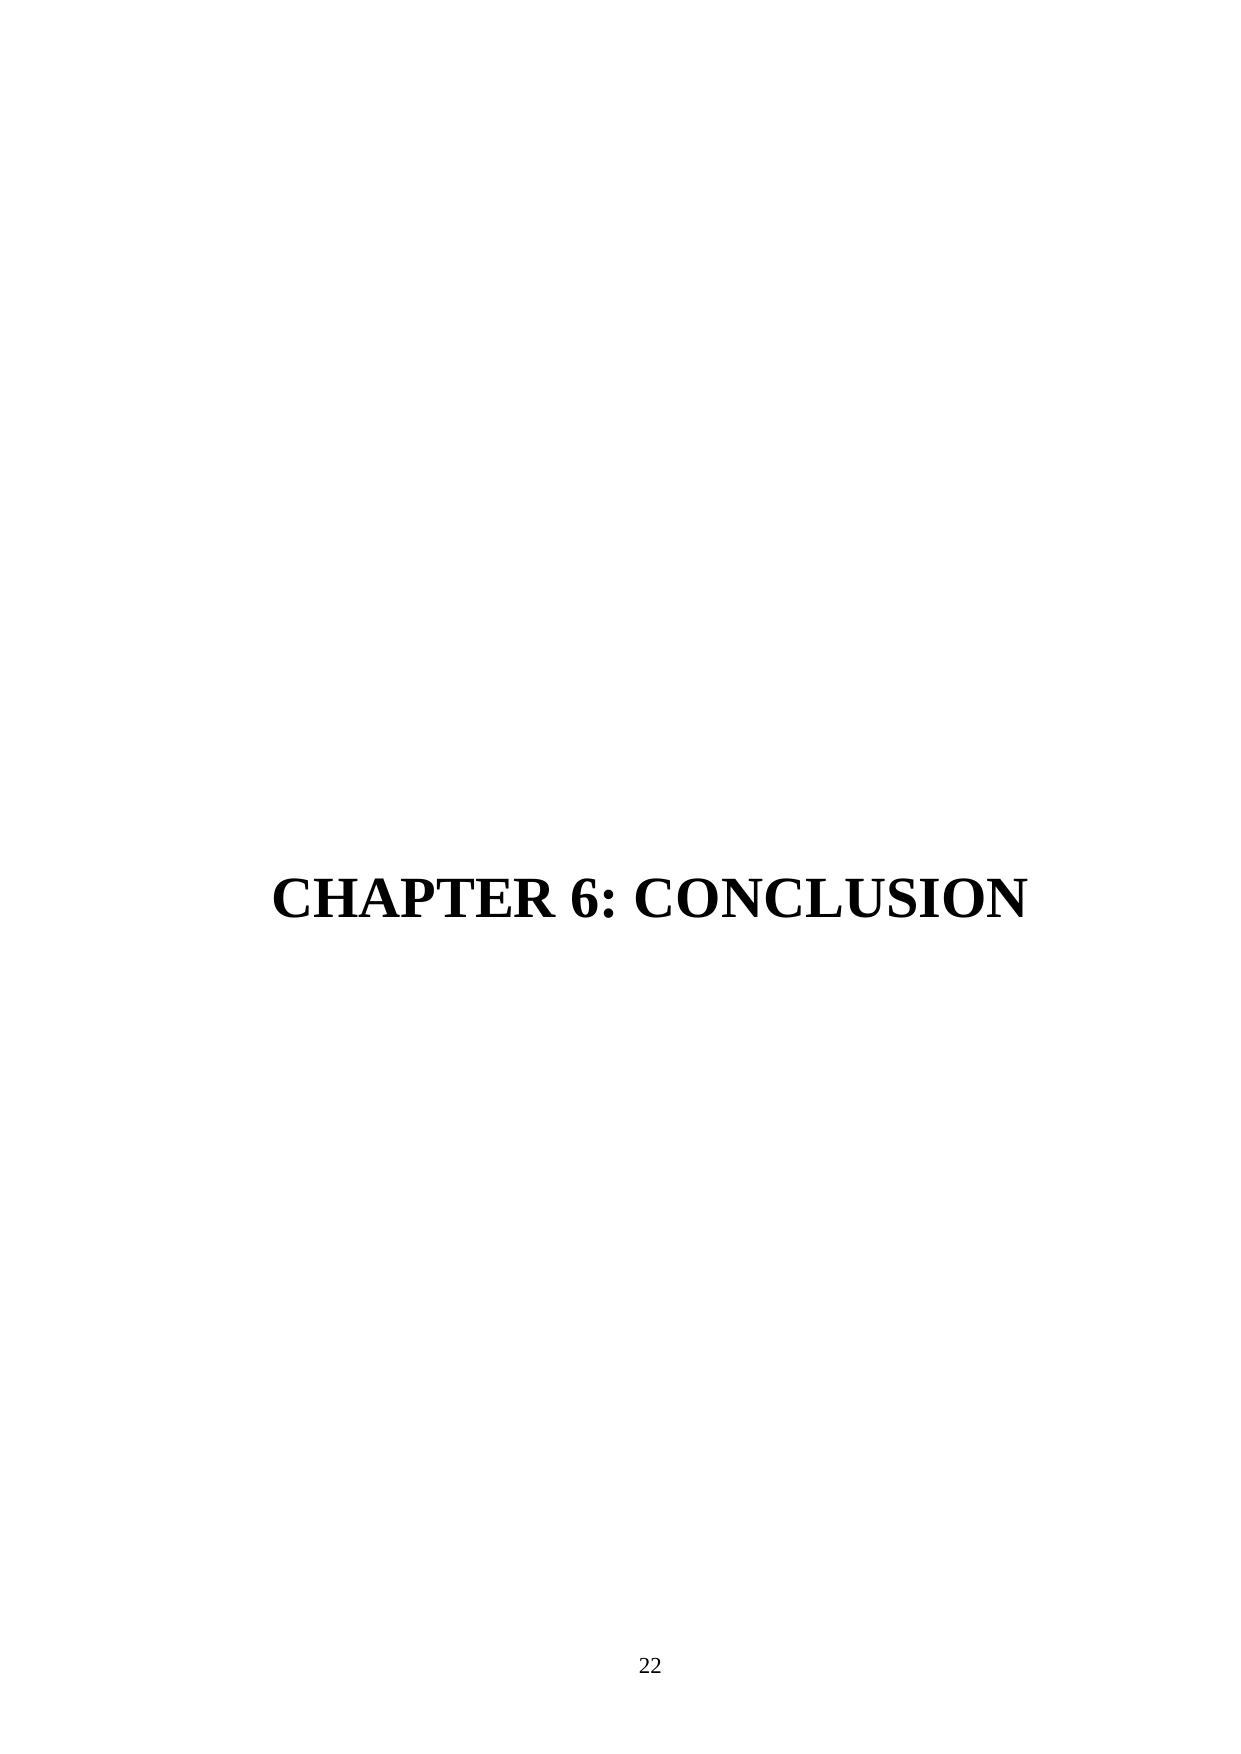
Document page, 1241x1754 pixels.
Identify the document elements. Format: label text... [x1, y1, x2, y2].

subtitle CHAPTER 6: CONCLUSION [180, 862, 1120, 929]
